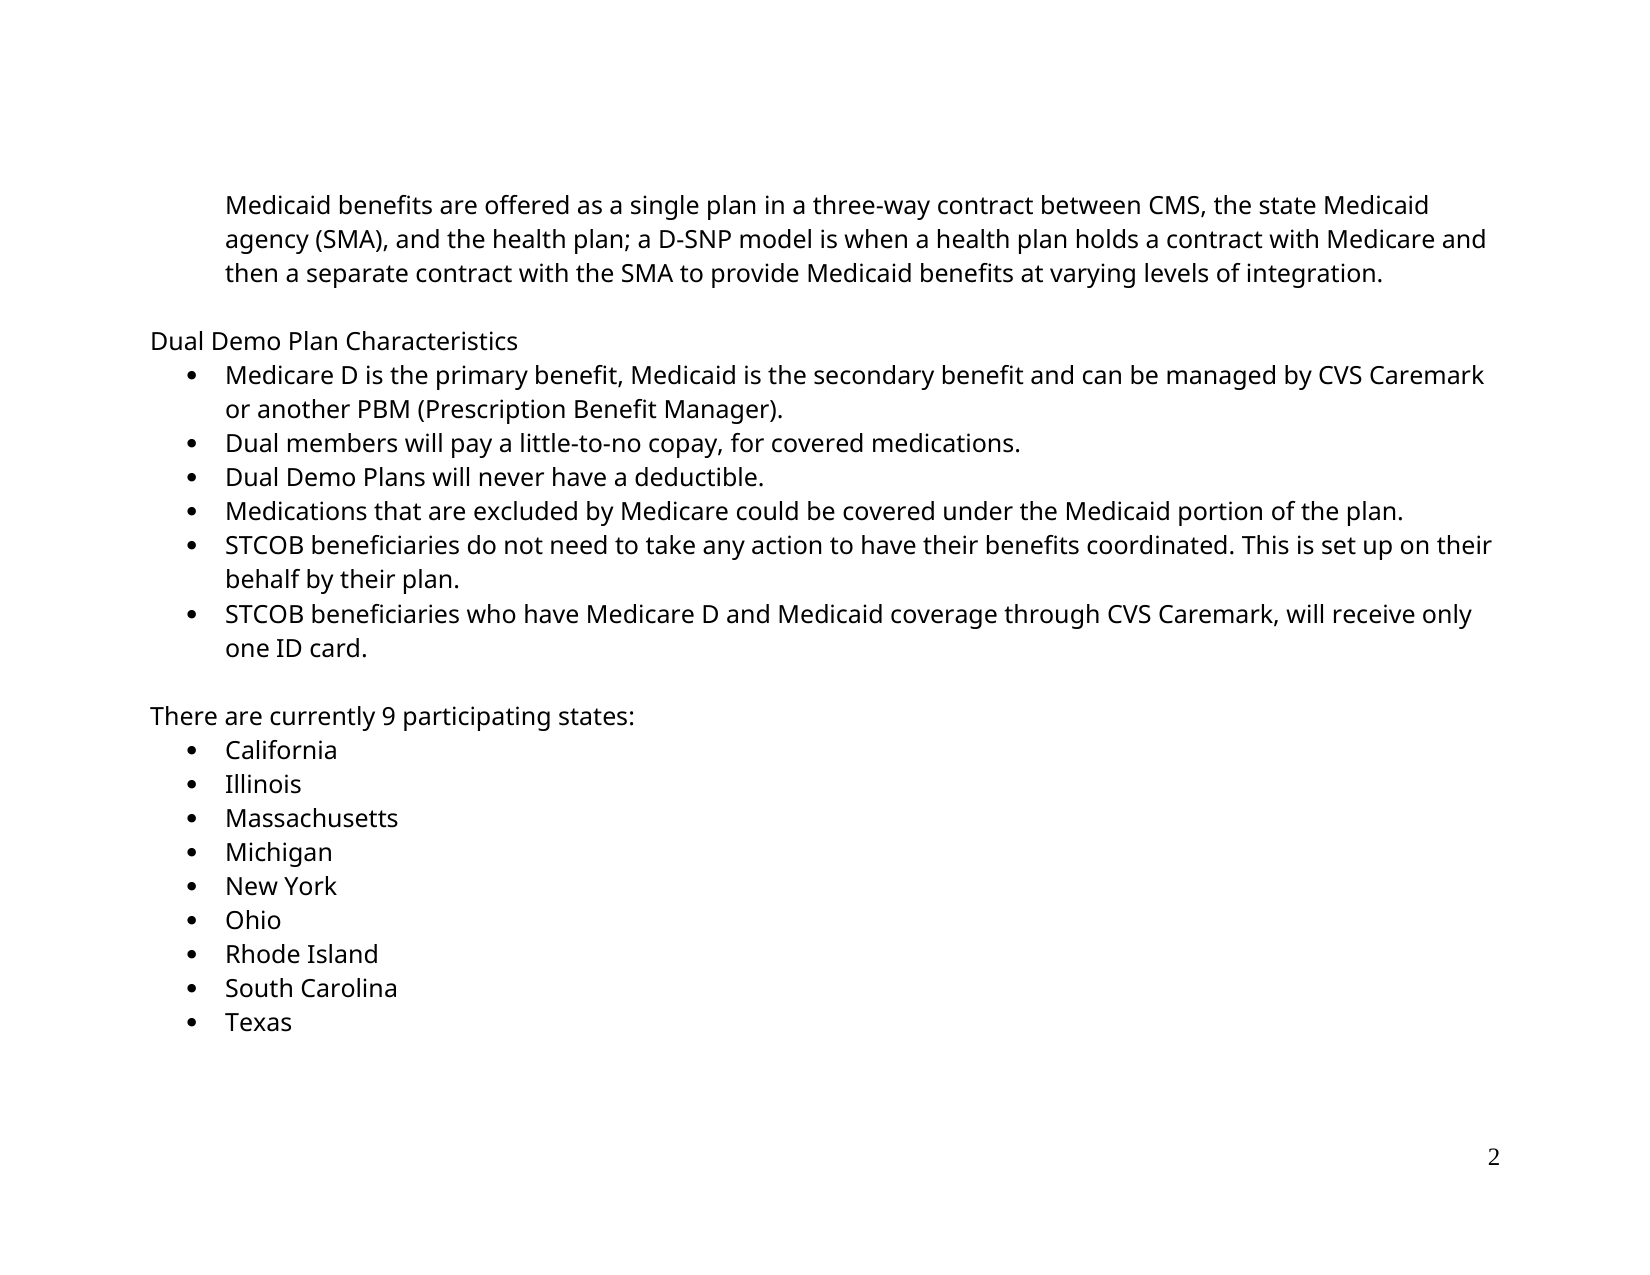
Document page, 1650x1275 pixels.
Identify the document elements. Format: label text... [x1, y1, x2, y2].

list Texas [187, 1005, 1500, 1039]
list California [187, 732, 1500, 767]
list Illinois [187, 767, 1500, 801]
list Medicare D is the primary benefit, Medicaid is the secondary benefit and can be managed by CVS Caremark or another PBM (Prescription Benefit Manager). [187, 358, 1500, 426]
text Dual Demo Plan Characteristics [150, 324, 1500, 358]
list Massachusetts [187, 801, 1500, 835]
list STCOB beneficiaries who have Medicare D and Medicaid coverage through CVS Caremark, will receive only one ID card. [187, 596, 1500, 664]
list Dual Demo Plans will never have a deductible. [187, 460, 1500, 494]
list Michigan [187, 835, 1500, 869]
list Rhode Island [187, 937, 1500, 971]
list Medications that are excluded by Medicare could be covered under the Medicaid portion of the plan. [187, 494, 1500, 528]
list STCOB beneficiaries do not need to take any action to have their benefits coordinated. This is set up on their behalf by their plan. [187, 528, 1500, 596]
list South Carolina [187, 971, 1500, 1005]
text There are currently 9 participating states: [150, 698, 1500, 732]
list Dual members will pay a little-to-no copay, for covered medications. [187, 426, 1500, 460]
list New York [187, 869, 1500, 903]
list Ohio [187, 903, 1500, 937]
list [187, 187, 1500, 290]
